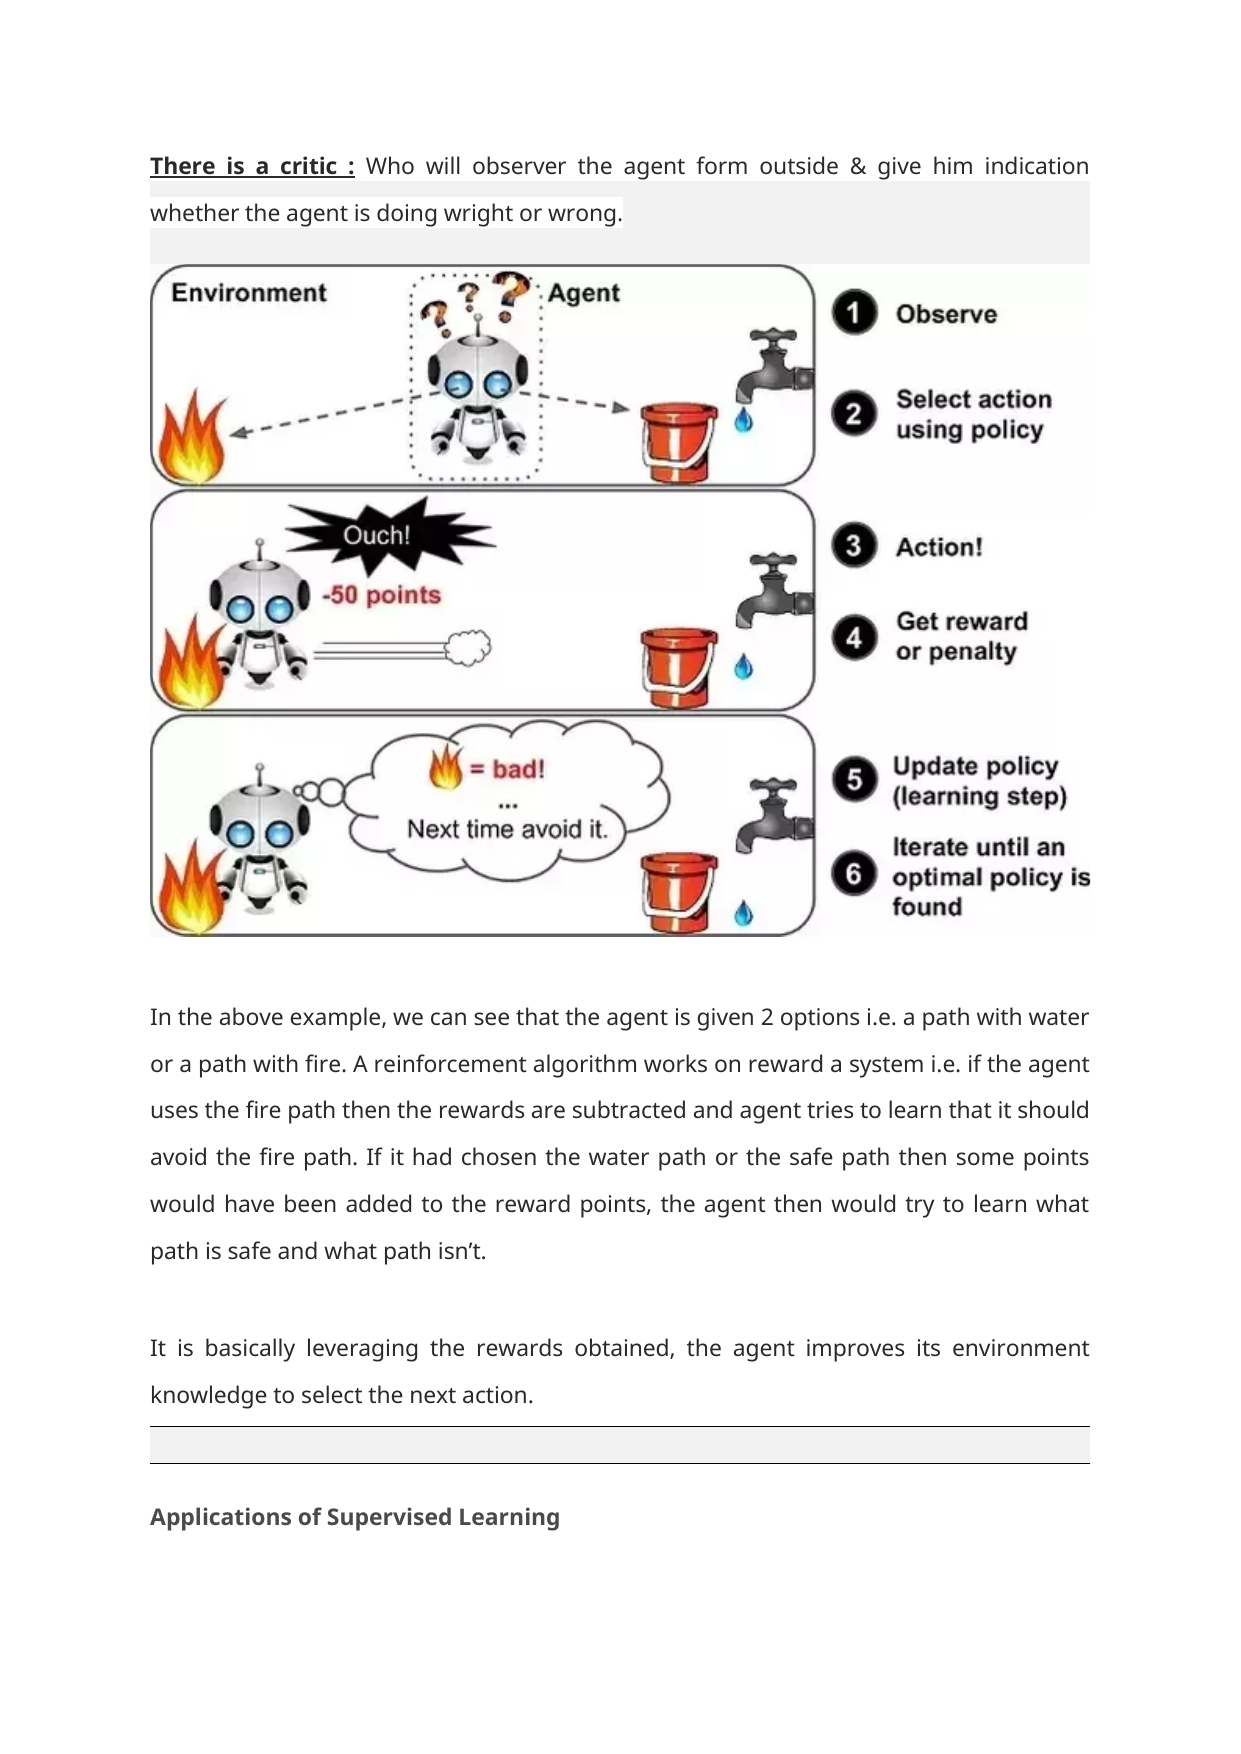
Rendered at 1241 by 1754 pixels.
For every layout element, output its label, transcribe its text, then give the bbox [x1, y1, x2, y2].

text Applications of Supervised Learning [150, 1501, 1090, 1532]
text There is a critic : Who will observer the agent form outside & give him indication whether the agent is doing wright or wrong. [150, 181, 1090, 228]
picture [150, 264, 1091, 937]
text It is basically leveraging the rewards obtained, the agent improves its environment knowledge to select the next action. [150, 1332, 1090, 1410]
text In the above example, we can see that the agent is given 2 options i.e. a path with water or a path with fire. A reinforcement algorithm works on reward a system i.e. if the agent uses the fire path then the rewards are subtracted and agent tries to learn that it should avoid the fire path. If it had chosen the water path or the safe path then some points would have been added to the reward points, the agent then would try to learn what path is safe and what path isn’t. [150, 1001, 1090, 1266]
